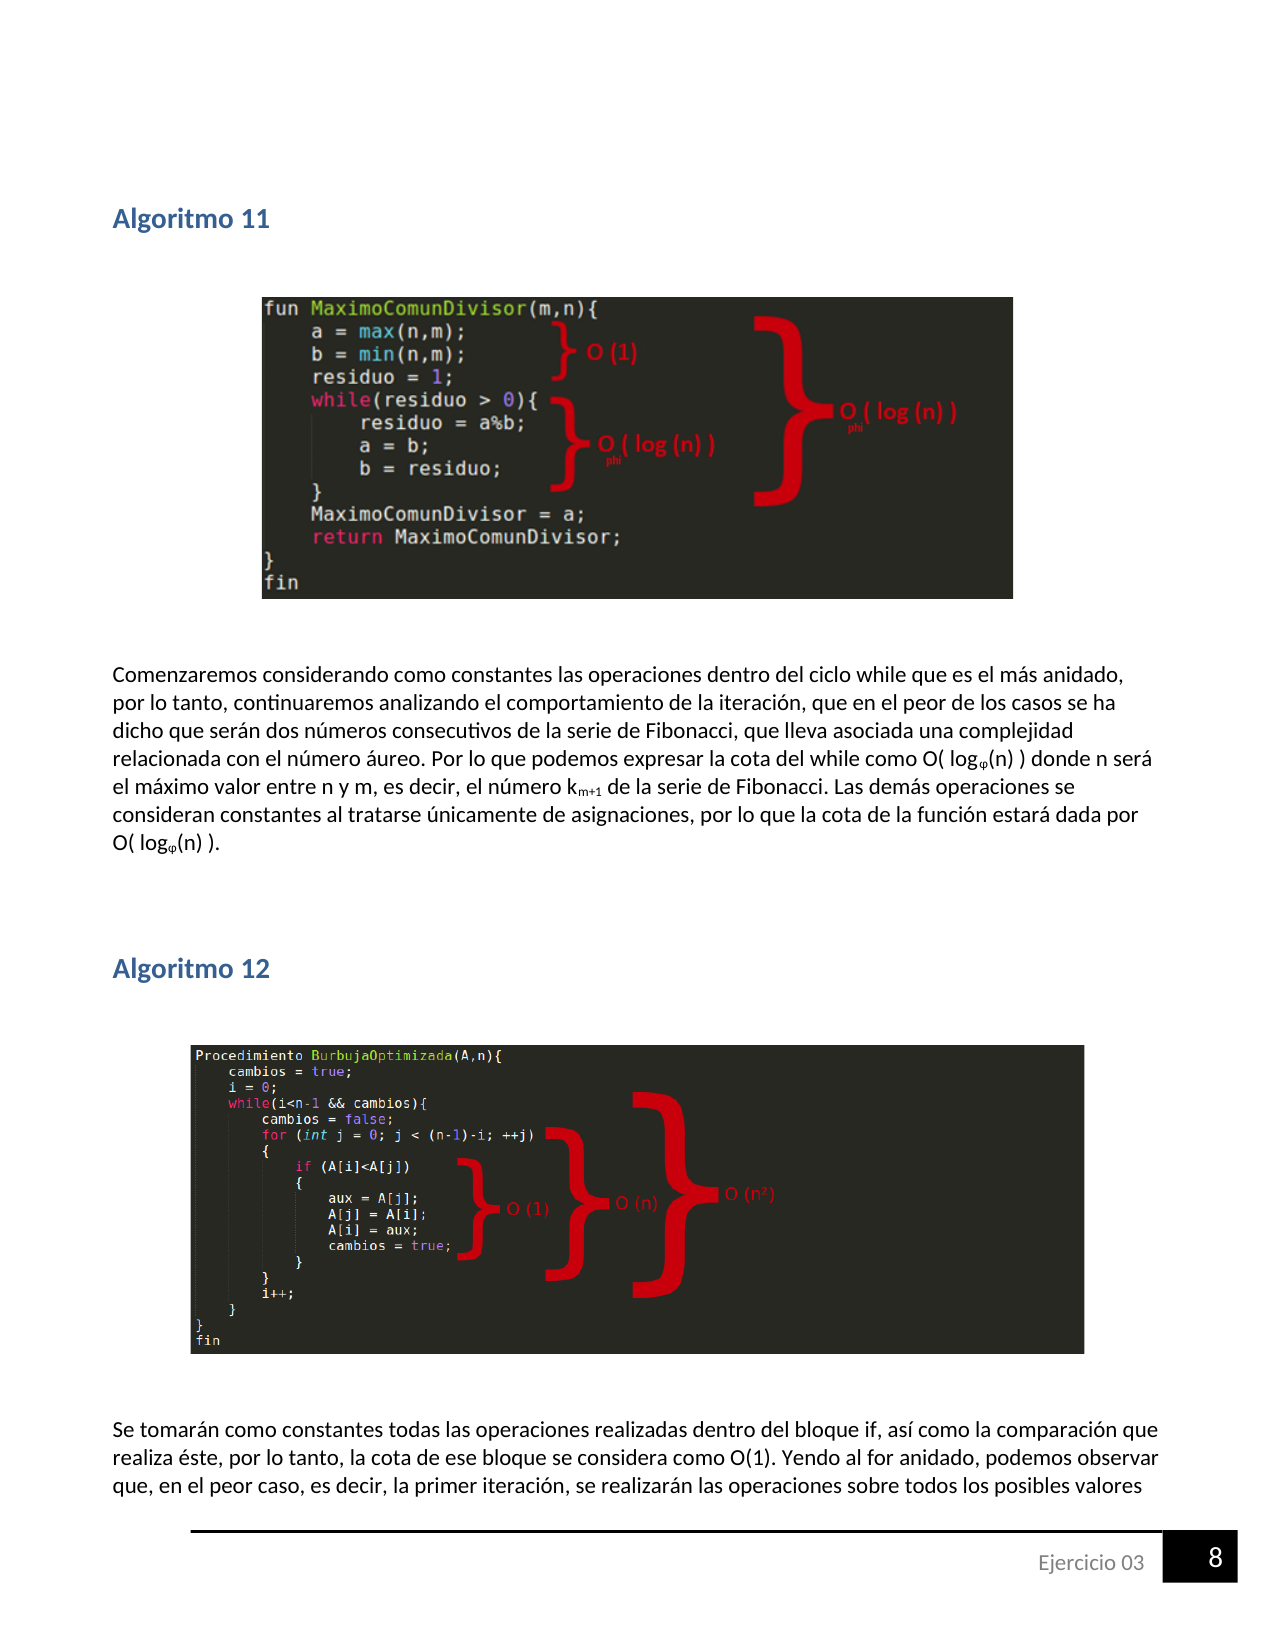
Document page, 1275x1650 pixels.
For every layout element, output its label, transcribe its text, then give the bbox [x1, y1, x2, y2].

subtitle Algoritmo 11 [112, 200, 1162, 236]
picture [261, 297, 1014, 599]
picture [190, 1045, 1085, 1354]
text Comenzaremos considerando como constantes las operaciones dentro del ciclo while que es el más anidado, por lo tanto, continuaremos analizando el comportamiento de la iteración, que en el peor de los casos se ha dicho que serán dos números consecutivos de la serie de Fibonacci, que lleva asociada una complejidad relacionada con el número áureo. Por lo que podemos expresar la cota del while como O( logφ(n) ) donde n será el máximo valor entre n y m, es decir, el número km+1 de la serie de Fibonacci. Las demás operaciones se consideran constantes al tratarse únicamente de asignaciones, por lo que la cota de la función estará dada por O( logφ(n) ). [112, 660, 1162, 856]
subtitle Algoritmo 12 [112, 951, 1162, 986]
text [112, 1415, 1162, 1499]
